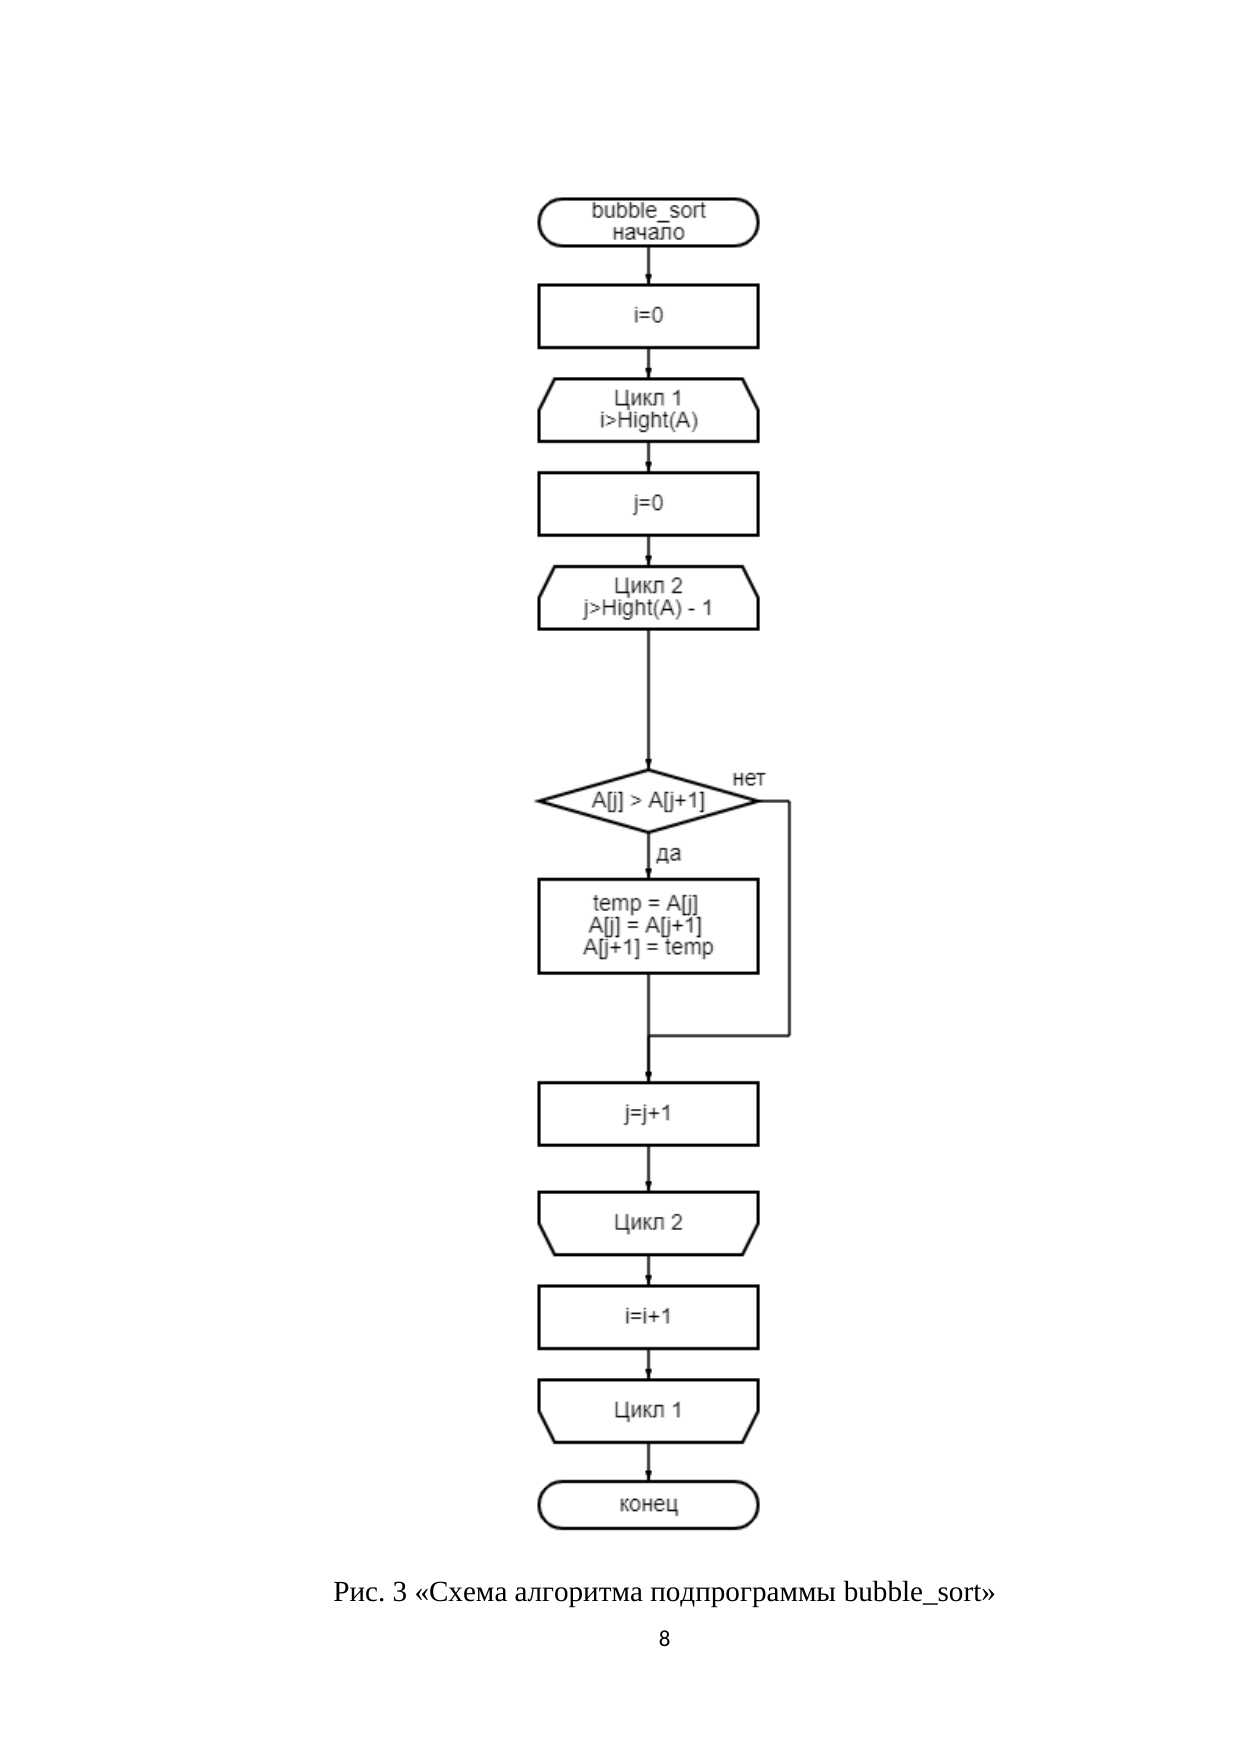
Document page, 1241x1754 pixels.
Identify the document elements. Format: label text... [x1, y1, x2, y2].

text Рис. 3 «Схема алгоритма подпрограммы bubble_sort» [177, 1574, 1152, 1607]
picture [508, 168, 821, 1560]
